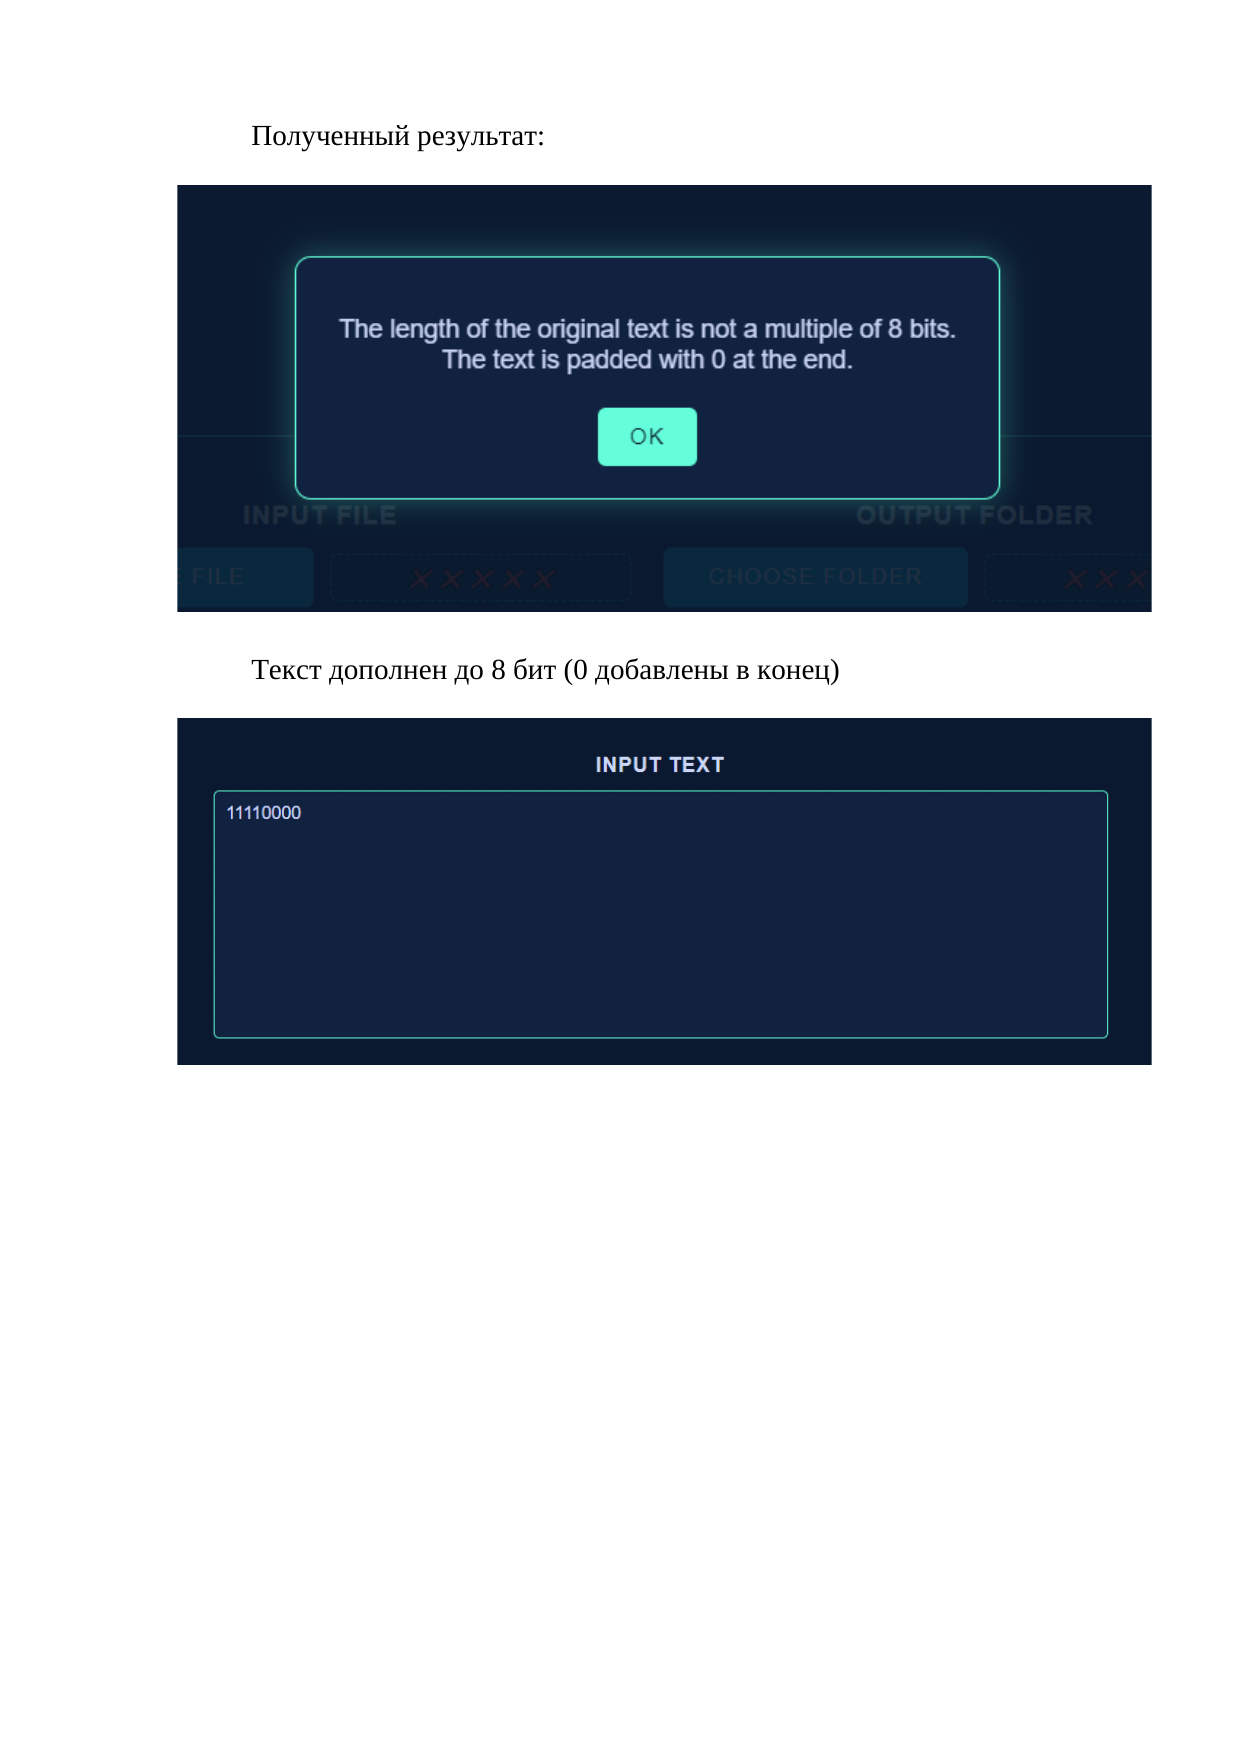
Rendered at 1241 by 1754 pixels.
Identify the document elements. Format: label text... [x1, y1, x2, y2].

picture [177, 718, 1152, 1065]
text Текст дополнен до 8 бит (0 добавлены в конец) [177, 652, 1152, 685]
text Полученный результат: [177, 118, 1152, 152]
picture [177, 185, 1152, 612]
